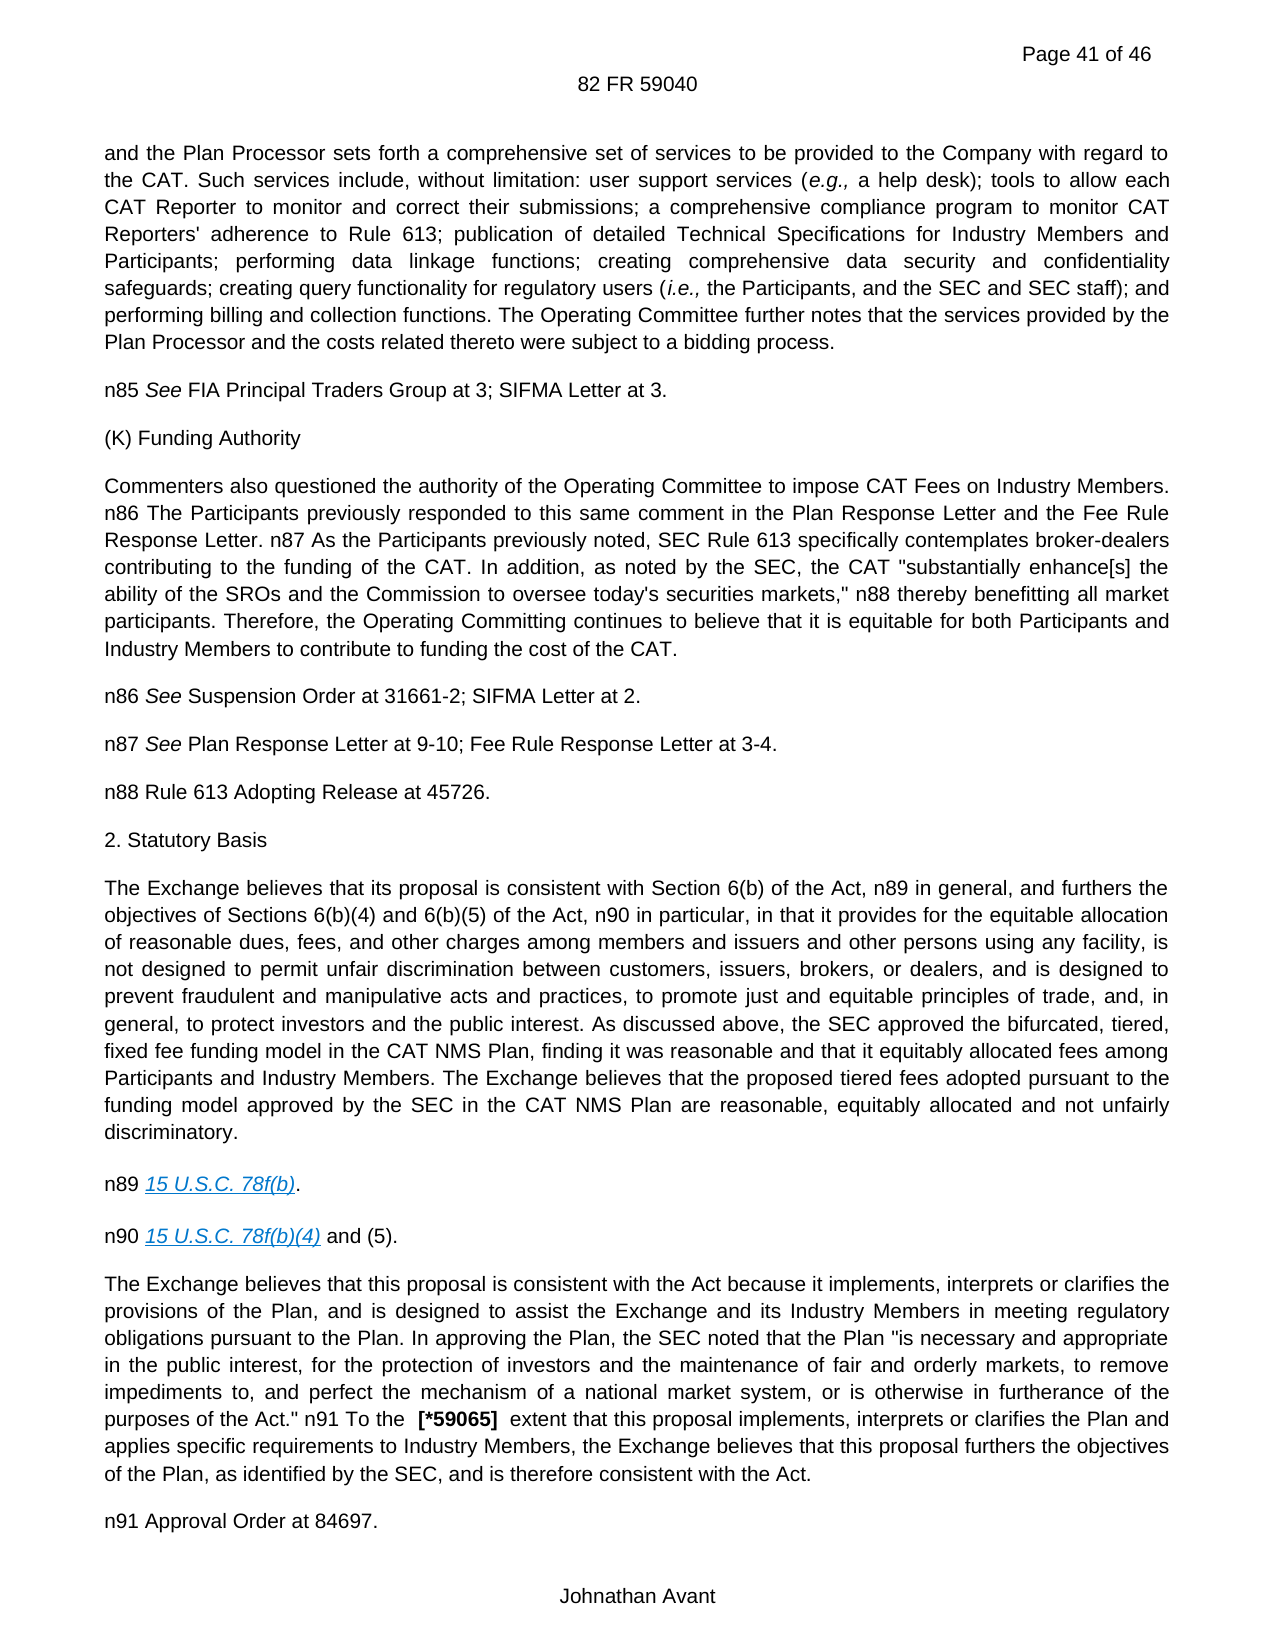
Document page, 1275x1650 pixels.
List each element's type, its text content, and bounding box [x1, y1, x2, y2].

text 2. Statutory Basis [104, 825, 1171, 852]
text The Exchange believes that its proposal is consistent with Section 6(b) of the Act, n89 in general, and furthers the objectives of Sections 6(b)(4) and 6(b)(5) of the Act, n90 in particular, in that it provides for the equitable allocation of reasonable dues, fees, and other charges among members and issuers and other persons using any facility, is not designed to permit unfair discrimination between customers, issuers, brokers, or dealers, and is designed to prevent fraudulent and manipulative acts and practices, to promote just and equitable principles of trade, and, in general, to protect investors and the public interest. As discussed above, the SEC approved the bifurcated, tiered, fixed fee funding model in the CAT NMS Plan, finding it was reasonable and that it equitably allocated fees among Participants and Industry Members. The Exchange believes that the proposed tiered fees adopted pursuant to the funding model approved by the SEC in the CAT NMS Plan are reasonable, equitably allocated and not unfairly discriminatory. [104, 873, 1171, 1144]
text n91 Approval Order at 84697. [104, 1506, 1171, 1533]
text n88 Rule 613 Adopting Release at 45726. [104, 777, 1171, 804]
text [104, 137, 1171, 354]
text n90 15 U.S.C. 78f(b)(4) and (5). [104, 1221, 1171, 1248]
text n89 15 U.S.C. 78f(b). [104, 1169, 1171, 1196]
text n86 See Suspension Order at 31661-2; SIFMA Letter at 2. [104, 681, 1171, 708]
text (K) Funding Authority [104, 423, 1171, 450]
text Commenters also questioned the authority of the Operating Committee to impose CAT Fees on Industry Members. n86 The Participants previously responded to this same comment in the Plan Response Letter and the Fee Rule Response Letter. n87 As the Participants previously noted, SEC Rule 613 specifically contemplates broker-dealers contributing to the funding of the CAT. In addition, as noted by the SEC, the CAT "substantially enhance[s] the ability of the SROs and the Commission to oversee today's securities markets," n88 thereby benefitting all market participants. Therefore, the Operating Committing continues to believe that it is equitable for both Participants and Industry Members to contribute to funding the cost of the CAT. [104, 471, 1171, 660]
text n85 See FIA Principal Traders Group at 3; SIFMA Letter at 3. [104, 375, 1171, 402]
text The Exchange believes that this proposal is consistent with the Act because it implements, interprets or clarifies the provisions of the Plan, and is designed to assist the Exchange and its Industry Members in meeting regulatory obligations pursuant to the Plan. In approving the Plan, the SEC noted that the Plan "is necessary and appropriate in the public interest, for the protection of investors and the maintenance of fair and orderly markets, to remove impediments to, and perfect the mechanism of a national market system, or is otherwise in furtherance of the purposes of the Act." n91 To the [*59065] extent that this proposal implements, interprets or clarifies the Plan and applies specific requirements to Industry Members, the Exchange believes that this proposal furthers the objectives of the Plan, as identified by the SEC, and is therefore consistent with the Act. [104, 1269, 1171, 1485]
text n87 See Plan Response Letter at 9-10; Fee Rule Response Letter at 3-4. [104, 729, 1171, 756]
